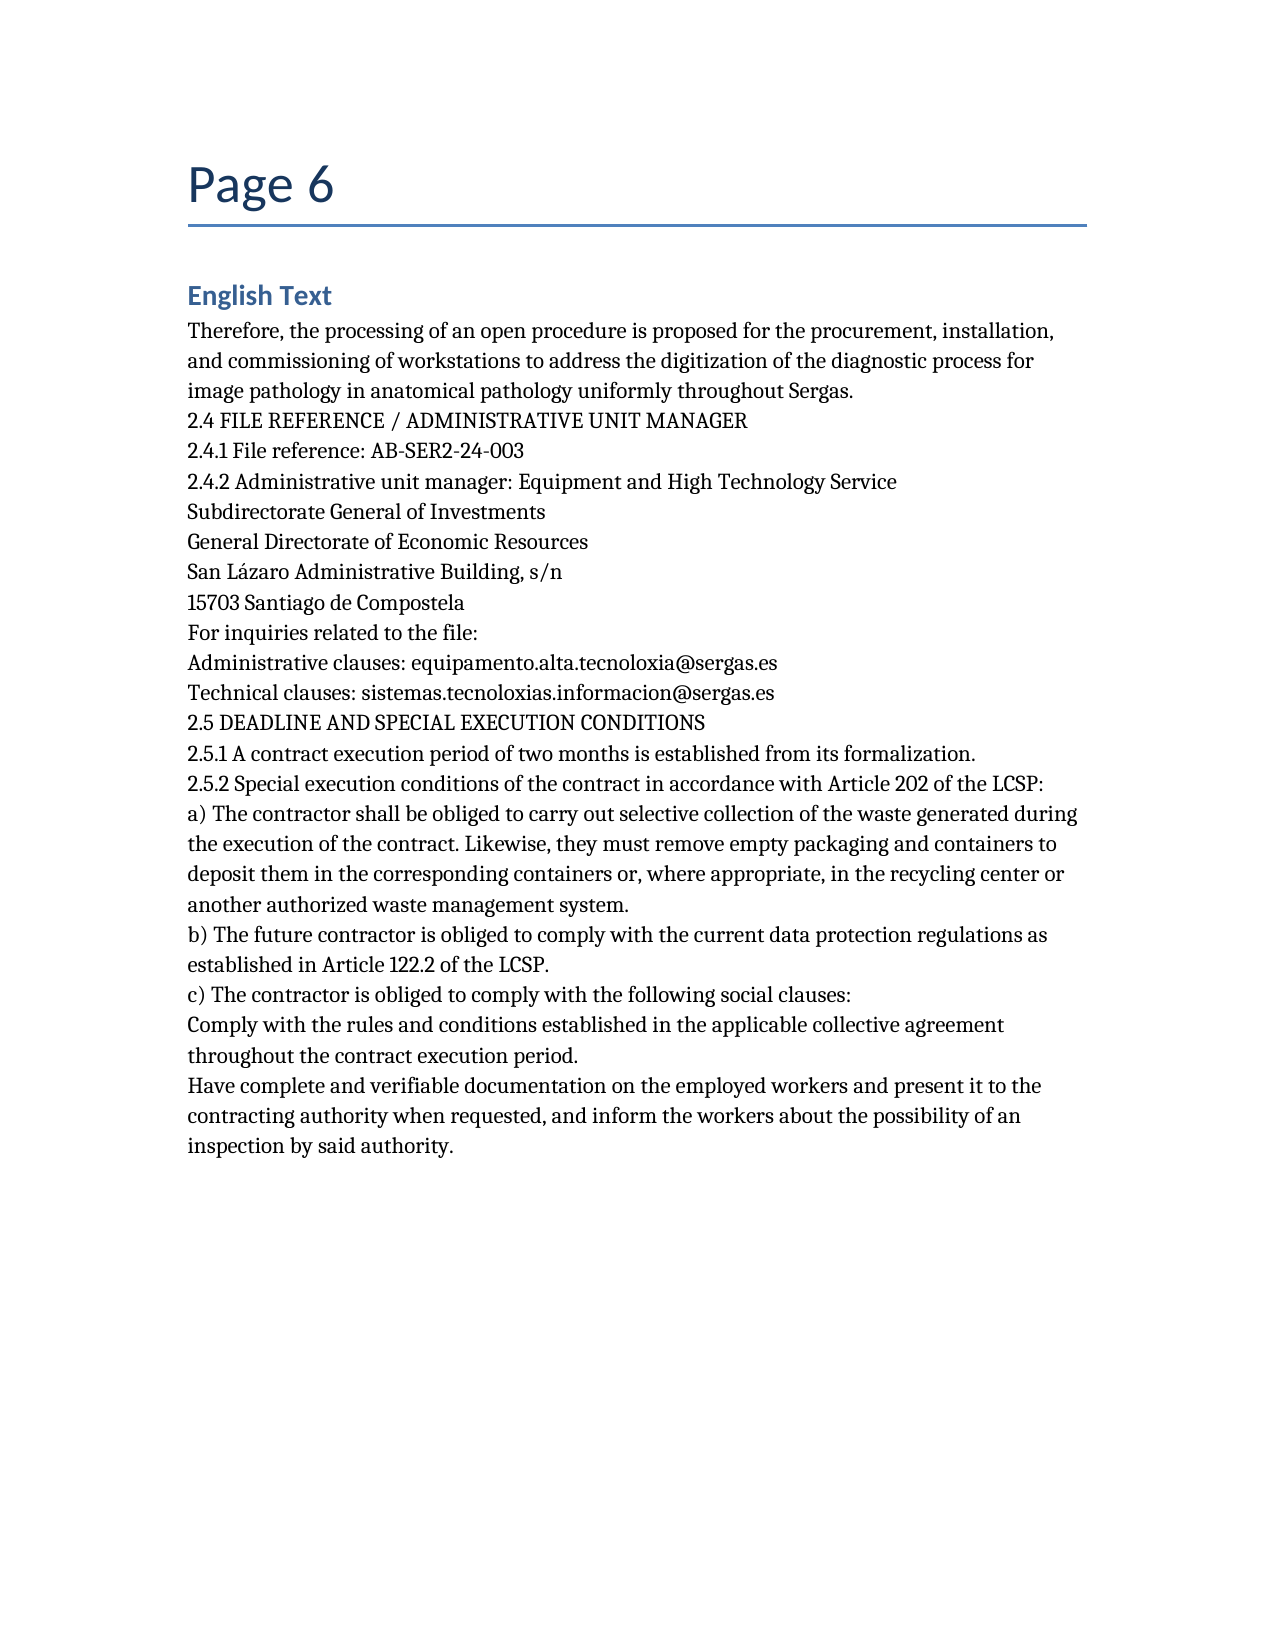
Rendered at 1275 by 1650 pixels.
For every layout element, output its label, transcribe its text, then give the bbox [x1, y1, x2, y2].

text Therefore, the processing of an open procedure is proposed for the procurement, installation, and commissioning of workstations to address the digitization of the diagnostic process for image pathology in anatomical pathology uniformly throughout Sergas. 2.4 FILE REFERENCE / ADMINISTRATIVE UNIT MANAGER 2.4.1 File reference: AB-SER2-24-003 2.4.2 Administrative unit manager: Equipment and High Technology Service Subdirectorate General of Investments General Directorate of Economic Resources San Lázaro Administrative Building, s/n 15703 Santiago de Compostela For inquiries related to the file: Administrative clauses: equipamento.alta.tecnoloxia@sergas.es Technical clauses: sistemas.tecnoloxias.informacion@sergas.es 2.5 DEADLINE AND SPECIAL EXECUTION CONDITIONS 2.5.1 A contract execution period of two months is established from its formalization. 2.5.2 Special execution conditions of the contract in accordance with Article 202 of the LCSP: a) The contractor shall be obliged to carry out selective collection of the waste generated during the execution of the contract. Likewise, they must remove empty packaging and containers to deposit them in the corresponding containers or, where appropriate, in the recycling center or another authorized waste management system. b) The future contractor is obliged to comply with the current data protection regulations as established in Article 122.2 of the LCSP. c) The contractor is obliged to comply with the following social clauses: Comply with the rules and conditions established in the applicable collective agreement throughout the contract execution period. Have complete and verifiable documentation on the employed workers and present it to the contracting authority when requested, and inform the workers about the possibility of an inspection by said authority. [187, 317, 1087, 1159]
title Page 6 [187, 150, 1087, 227]
subtitle English Text [187, 277, 1087, 312]
